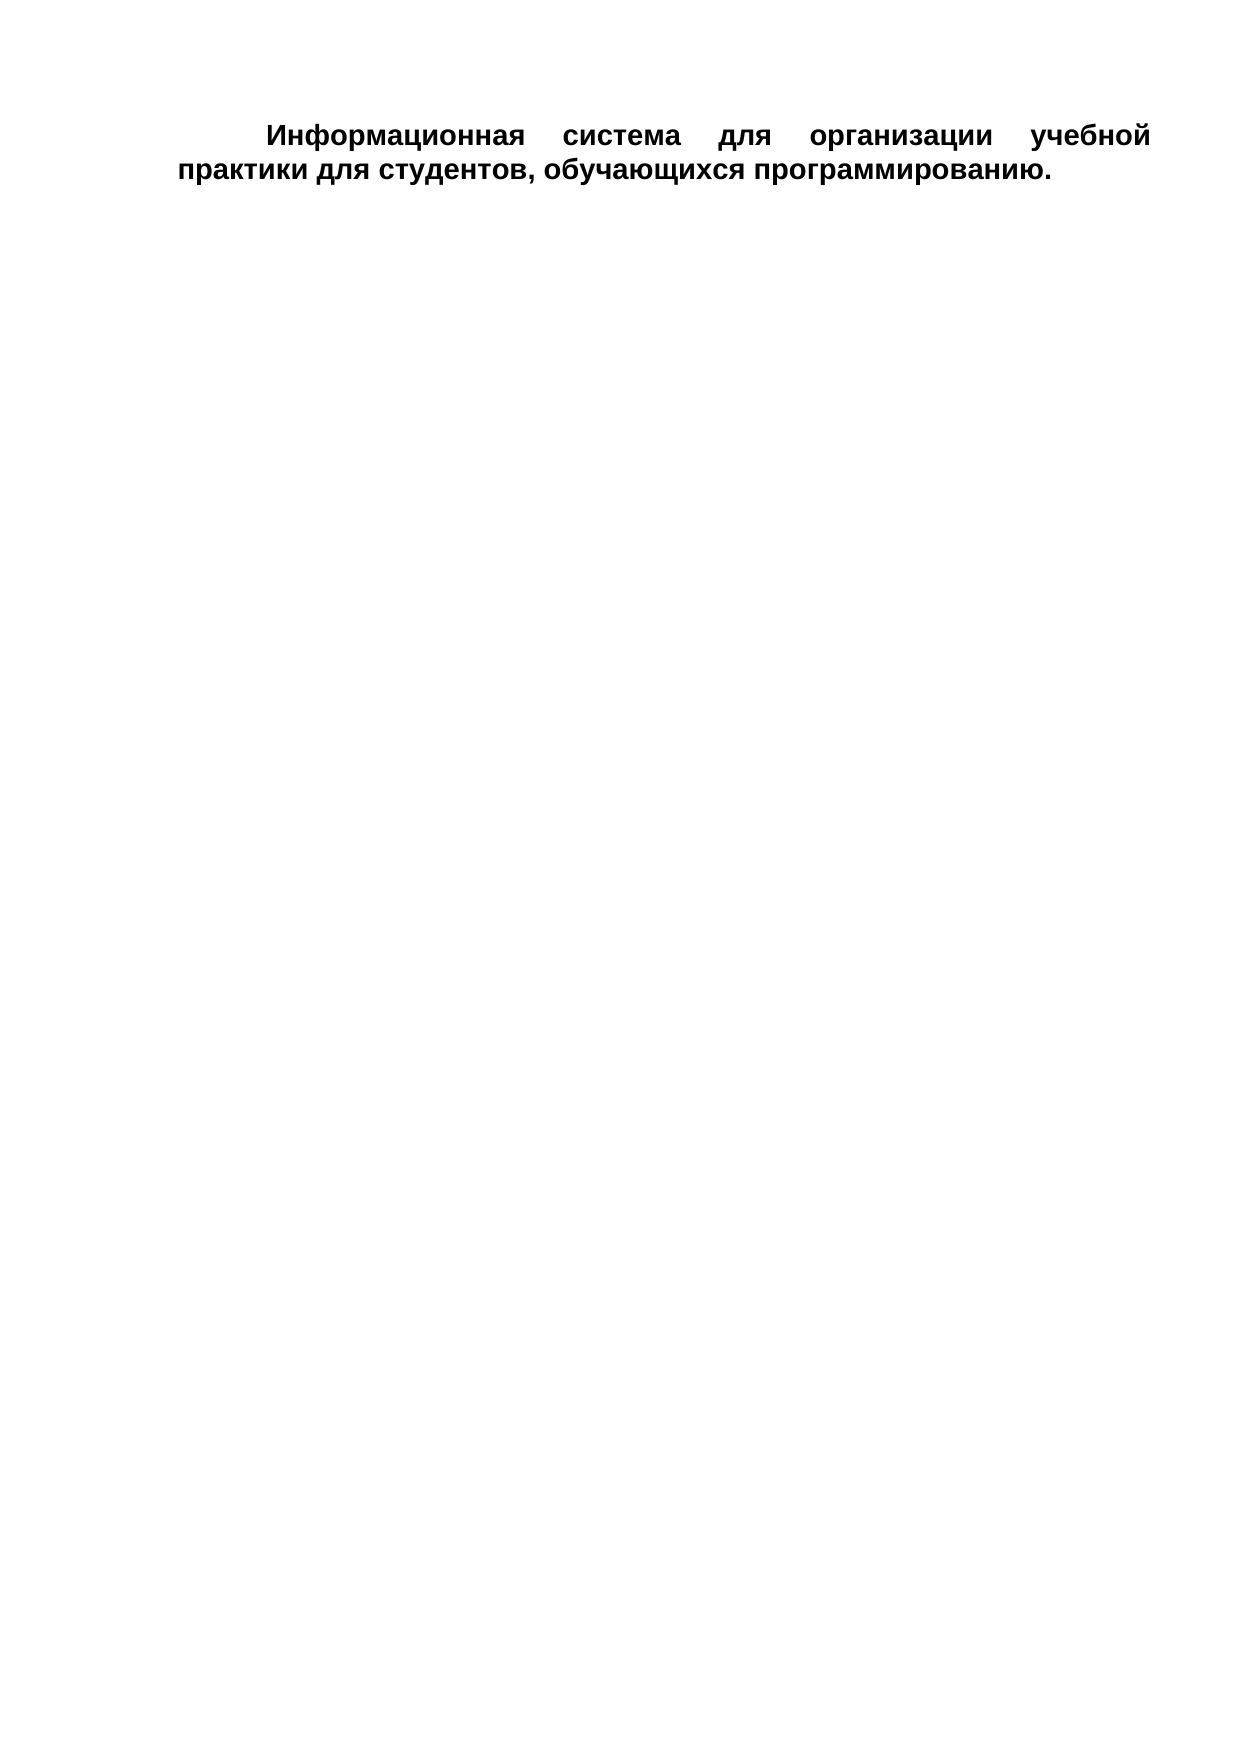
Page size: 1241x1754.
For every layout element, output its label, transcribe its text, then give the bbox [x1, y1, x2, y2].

text Информационная система для организации учебной практики для студентов, обучающихся программированию. [177, 118, 1152, 185]
